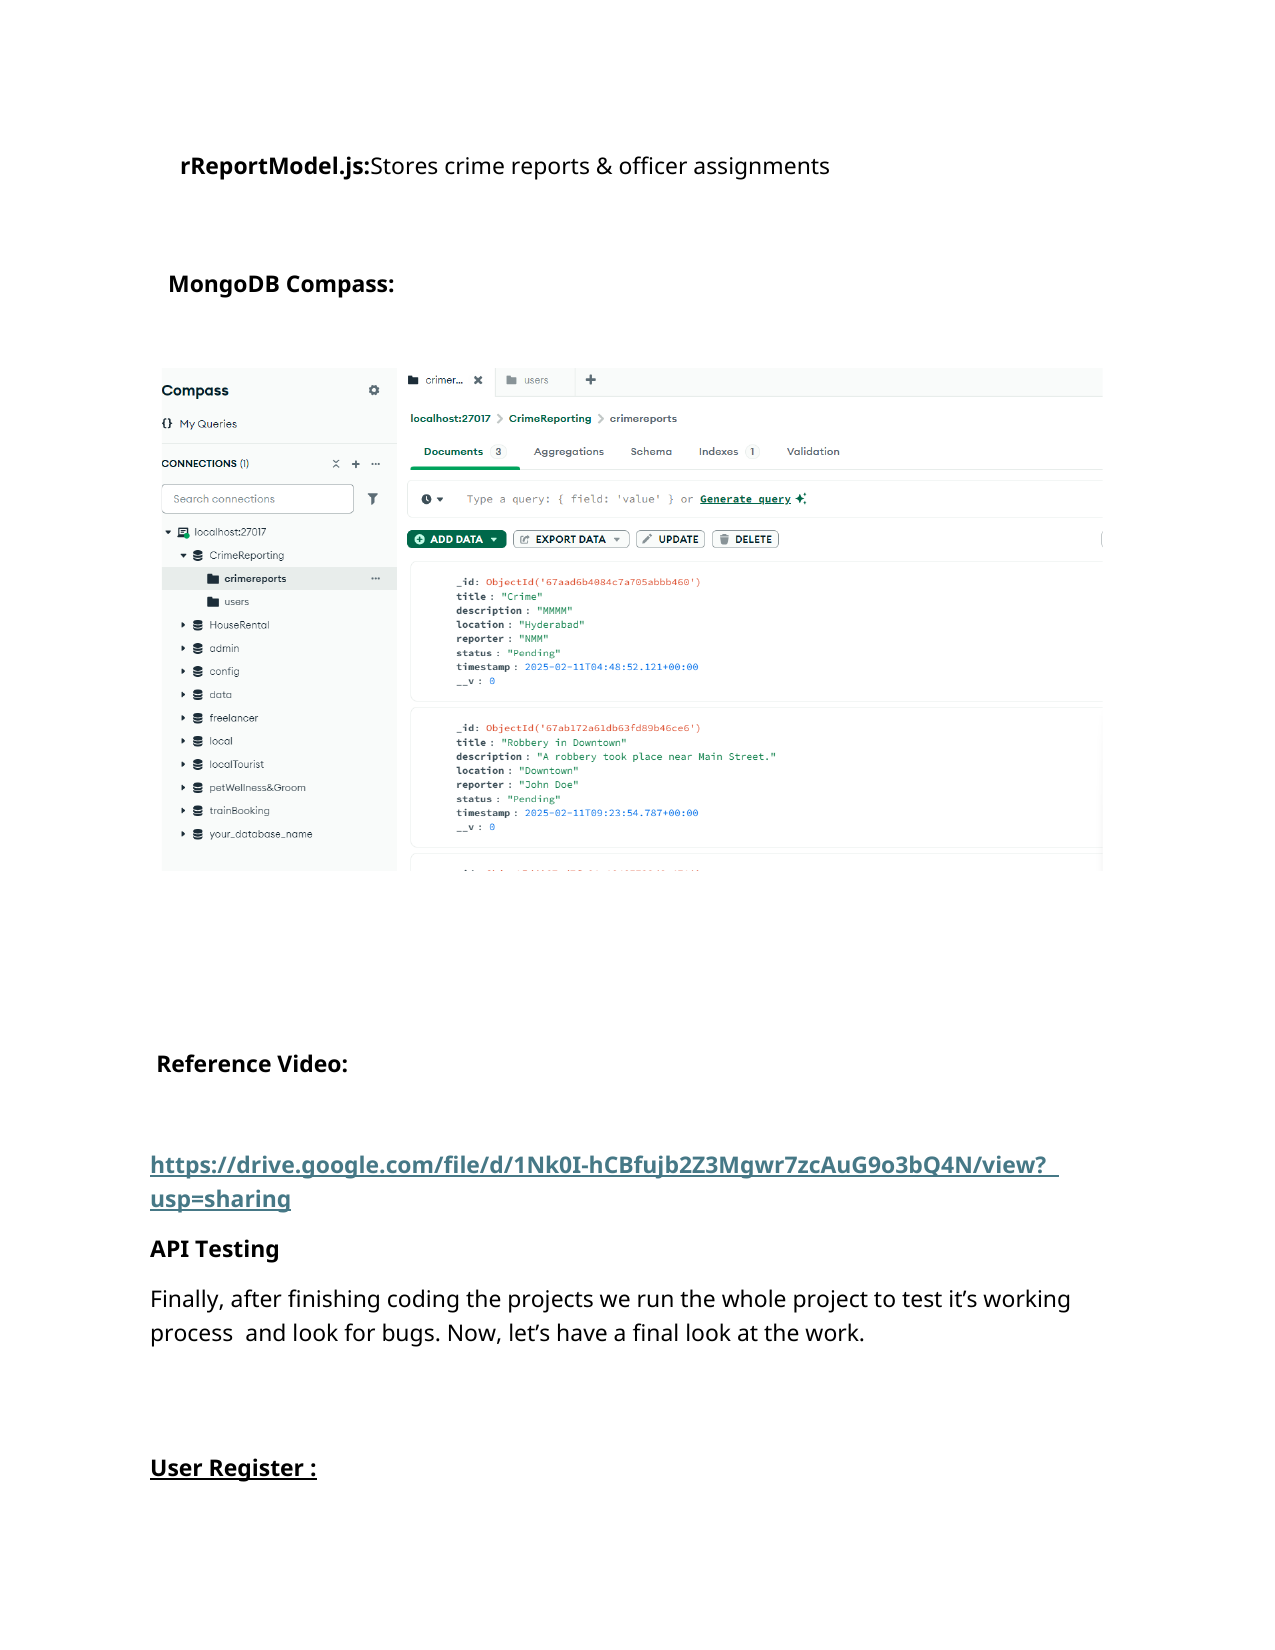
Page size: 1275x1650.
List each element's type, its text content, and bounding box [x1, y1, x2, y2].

text MongoDB Compass: [150, 200, 1125, 299]
text https://drive.google.com/file/d/1Nk0I-hCBfujb2Z3Mgwr7zcAuG9o3bQ4N/view? usp=sharing [150, 1149, 1125, 1214]
picture [161, 368, 1103, 871]
text rReportModel.js:Stores crime reports & officer assignments [150, 150, 1125, 181]
text Finally, after finishing coding the projects we run the whole project to test it’s working process and look for bugs. Now, let’s have a final look at the work. [150, 1283, 1125, 1348]
text Reference Video: [150, 1048, 1125, 1079]
text User Register : [150, 1452, 1125, 1483]
text API Testing [150, 1233, 1125, 1264]
